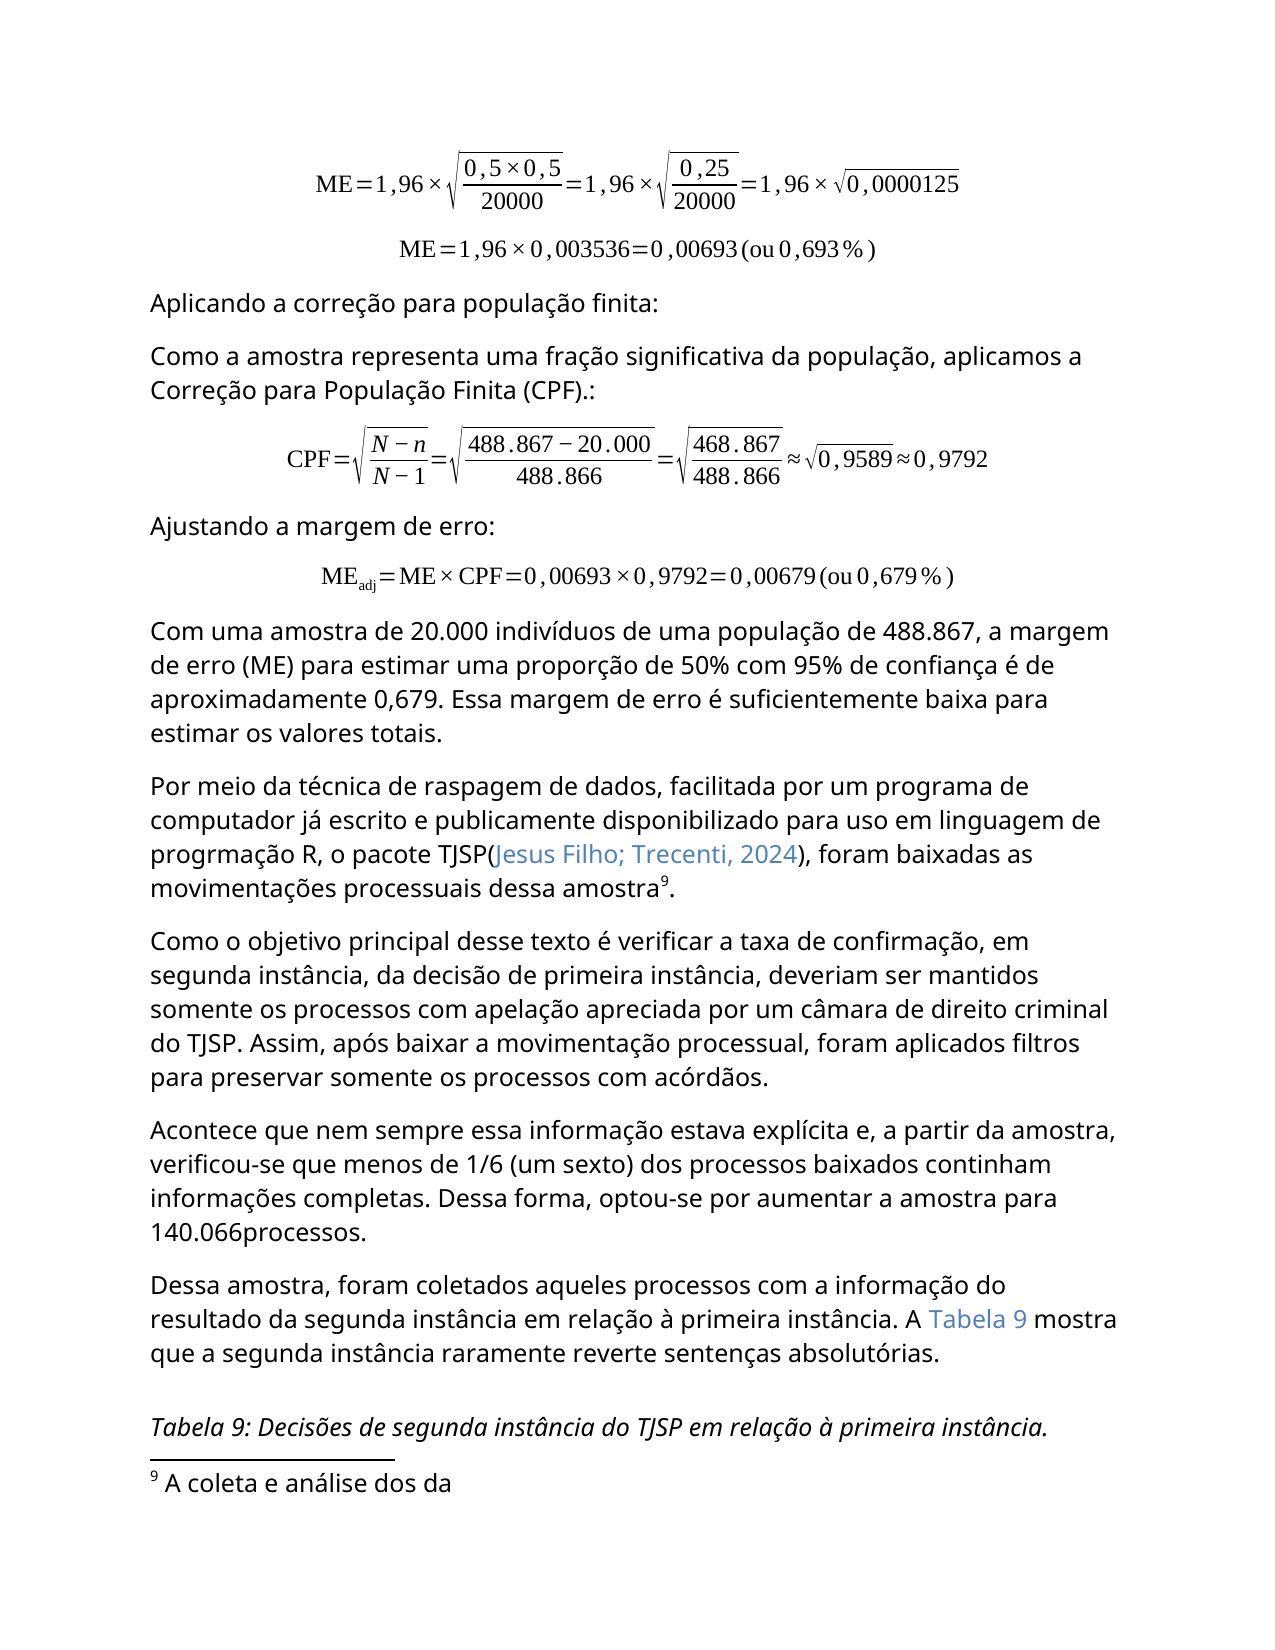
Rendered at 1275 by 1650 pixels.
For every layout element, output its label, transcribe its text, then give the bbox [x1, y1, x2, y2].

text Por meio da técnica de raspagem de dados, facilitada por um programa de computador já escrito e publicamente disponibilizado para uso em linguagem de progrmação R, o pacote TJSP(Jesus Filho; Trecenti, 2024), foram baixadas as movimentações processuais dessa amostra. [150, 769, 1125, 905]
text Dessa amostra, foram coletados aqueles processos com a informação do resultado da segunda instância em relação à primeira instância. A Tabela 9 mostra que a segunda instância raramente reverte sentenças absolutórias. [150, 1268, 1125, 1370]
text Acontece que nem sempre essa informação estava explícita e, a partir da amostra, verificou-se que menos de 1/6 (um sexto) dos processos baixados continham informações completas. Dessa forma, optou-se por aumentar a amostra para 140.066processos. [150, 1113, 1125, 1249]
text Aplicando a correção para população finita: [150, 286, 1125, 320]
text Ajustando a margem de erro: [150, 508, 1125, 542]
text Como a amostra representa uma fração significativa da população, aplicamos a Correção para População Finita (CPF).: [150, 338, 1125, 407]
text Com uma amostra de 20.000 indivíduos de uma população de 488.867, a margem de erro (ME) para estimar uma proporção de 50% com 95% de confiança é de aproximadamente 0,679. Essa margem de erro é suficientemente baixa para estimar os valores totais. [150, 614, 1125, 750]
text Como o objetivo principal desse texto é verificar a taxa de confirmação, em segunda instância, da decisão de primeira instância, deveriam ser mantidos somente os processos com apelação apreciada por um câmara de direito criminal do TJSP. Assim, após baixar a movimentação processual, foram aplicados filtros para preservar somente os processos com acórdãos. [150, 924, 1125, 1094]
